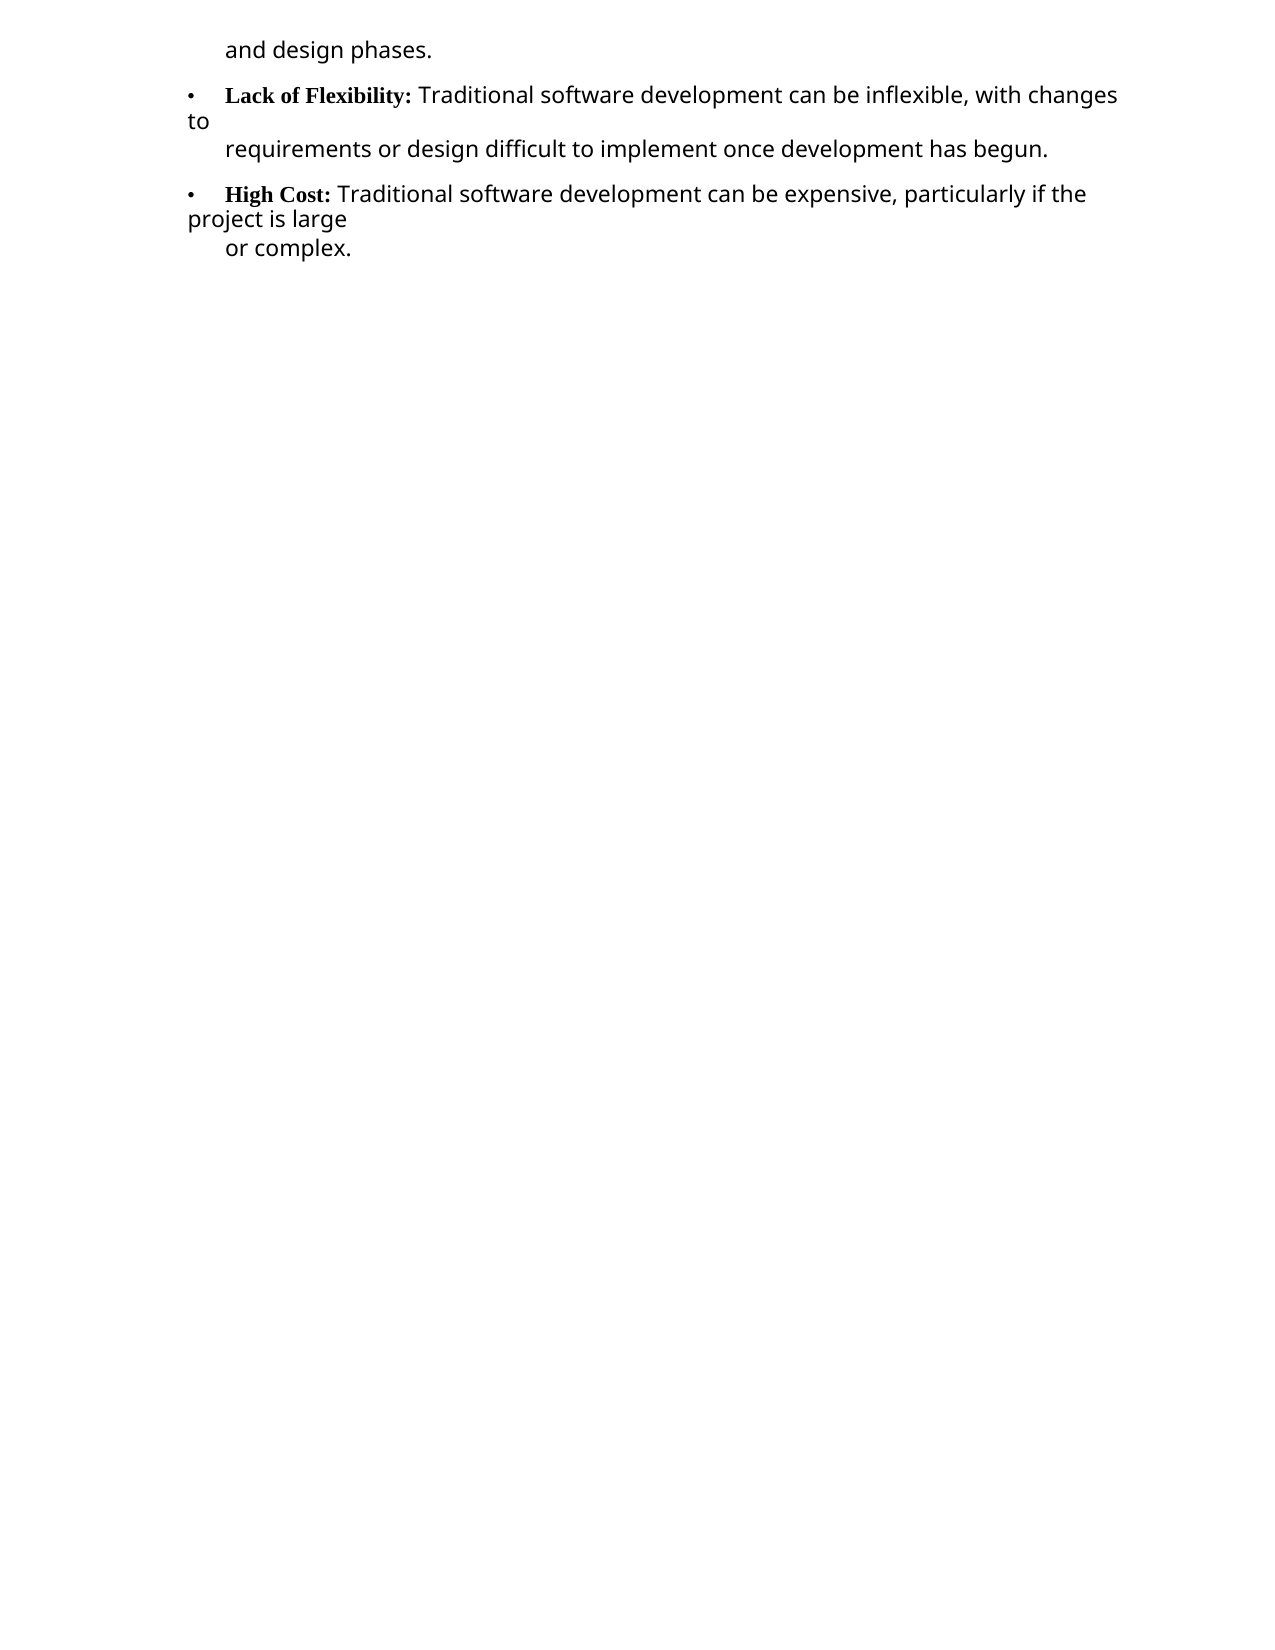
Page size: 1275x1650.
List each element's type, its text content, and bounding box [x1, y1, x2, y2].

text and design phases. [225, 38, 1131, 64]
text • Lack of Flexibility: Traditional software development can be inflexible, with changes to [187, 83, 1131, 134]
text or complex. [225, 236, 1131, 261]
text requirements or design difficult to implement once development has begun. [225, 137, 1131, 163]
text • High Cost: Traditional software development can be expensive, particularly if the project is large [187, 181, 1131, 233]
